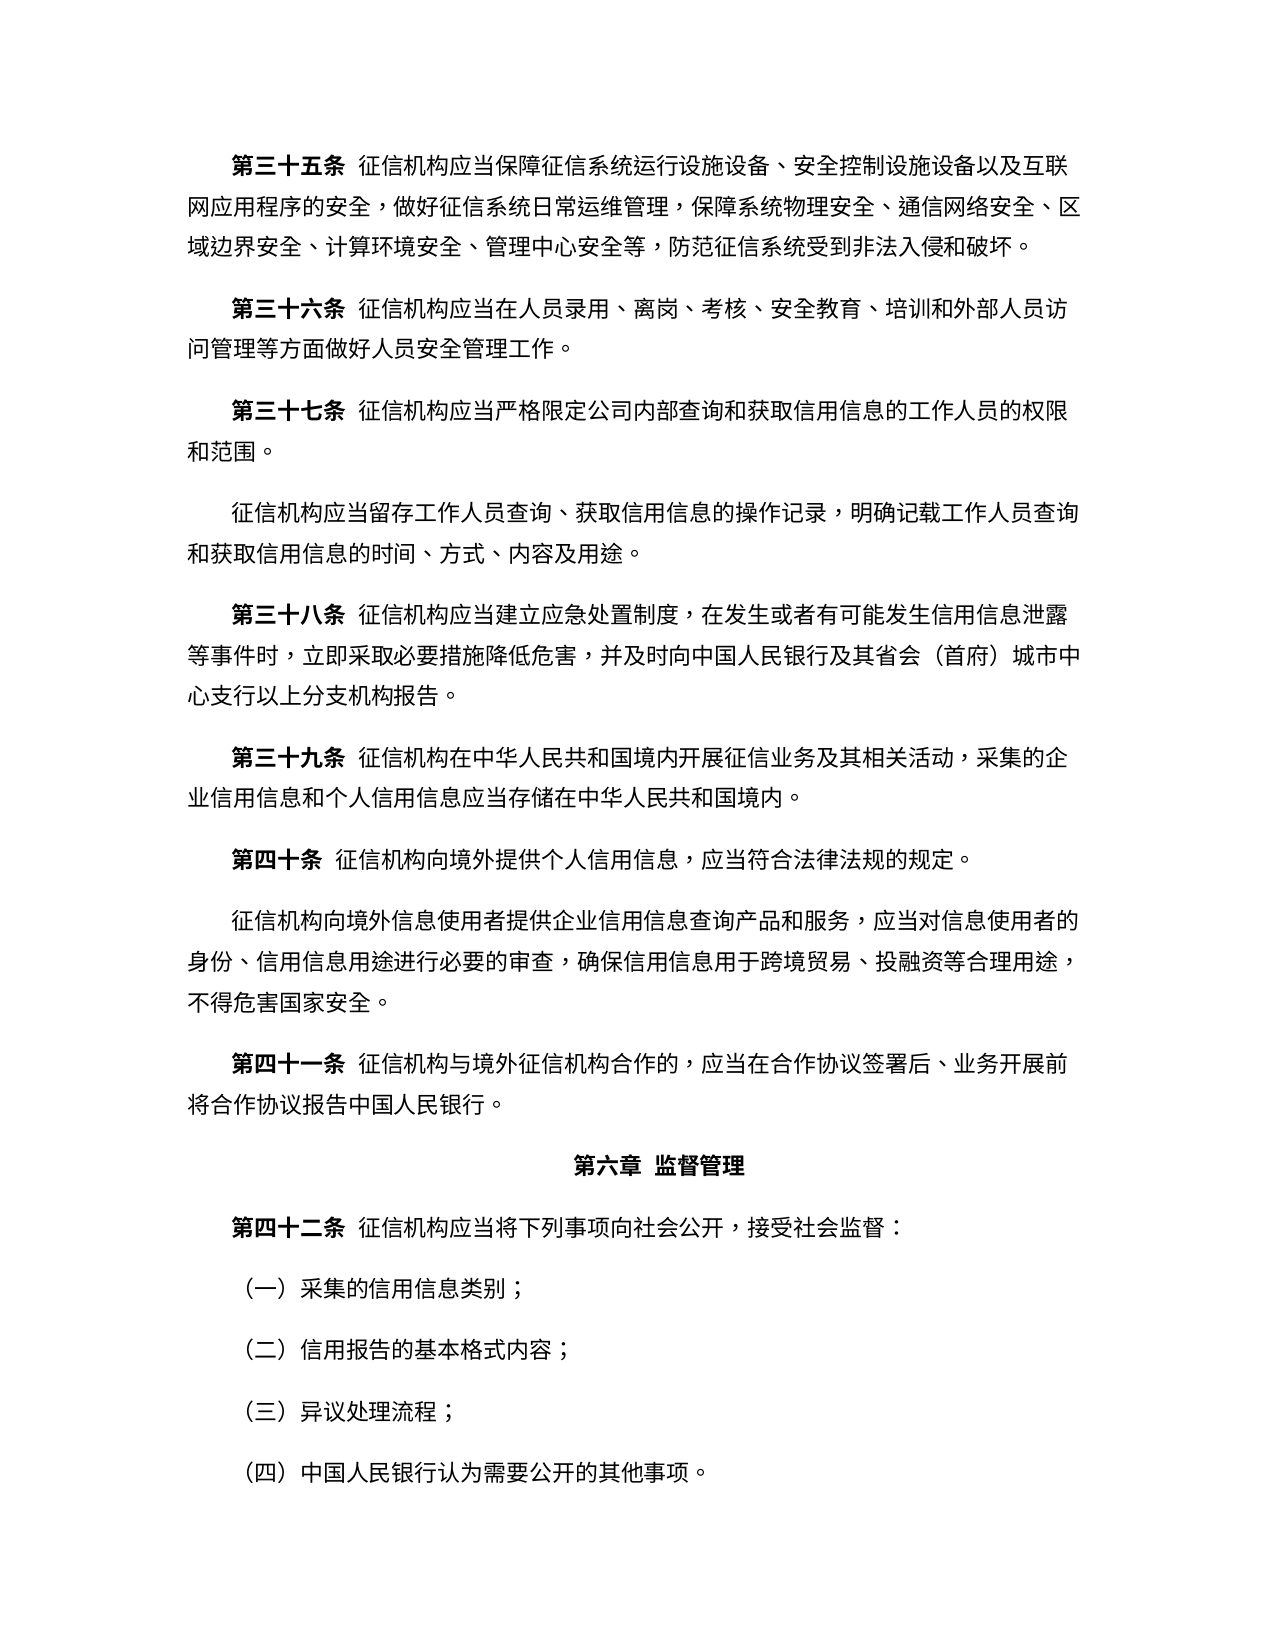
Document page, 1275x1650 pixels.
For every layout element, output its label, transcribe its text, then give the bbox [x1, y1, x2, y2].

text 第四十一条 征信机构与境外征信机构合作的，应当在合作协议签署后、业务开展前将合作协议报告中国人民银行。 [187, 1048, 1087, 1120]
text 第三十七条 征信机构应当严格限定公司内部查询和获取信用信息的工作人员的权限和范围。 [187, 395, 1087, 467]
text 第四十条 征信机构向境外提供个人信用信息，应当符合法律法规的规定。 [187, 844, 1087, 875]
text （三）异议处理流程； [187, 1396, 1087, 1427]
text 第三十九条 征信机构在中华人民共和国境内开展征信业务及其相关活动，采集的企业信用信息和个人信用信息应当存储在中华人民共和国境内。 [187, 742, 1087, 813]
text 第六章 监督管理 [187, 1150, 1087, 1181]
text （一）采集的信用信息类别； [187, 1273, 1087, 1304]
text （四）中国人民银行认为需要公开的其他事项。 [187, 1457, 1087, 1488]
text 征信机构应当留存工作人员查询、获取信用信息的操作记录，明确记载工作人员查询和获取信用信息的时间、方式、内容及用途。 [187, 497, 1087, 569]
text （二）信用报告的基本格式内容； [187, 1334, 1087, 1366]
text 第三十八条 征信机构应当建立应急处置制度，在发生或者有可能发生信用信息泄露等事件时，立即采取必要措施降低危害，并及时向中国人民银行及其省会（首府）城市中心支行以上分支机构报告。 [187, 599, 1087, 711]
text 第四十二条 征信机构应当将下列事项向社会公开，接受社会监督： [187, 1211, 1087, 1243]
text 第三十五条 征信机构应当保障征信系统运行设施设备、安全控制设施设备以及互联网应用程序的安全，做好征信系统日常运维管理，保障系统物理安全、通信网络安全、区域边界安全、计算环境安全、管理中心安全等，防范征信系统受到非法入侵和破坏。 [187, 150, 1087, 262]
text 第三十六条 征信机构应当在人员录用、离岗、考核、安全教育、培训和外部人员访问管理等方面做好人员安全管理工作。 [187, 293, 1087, 364]
text 征信机构向境外信息使用者提供企业信用信息查询产品和服务，应当对信息使用者的身份、信用信息用途进行必要的审查，确保信用信息用于跨境贸易、投融资等合理用途，不得危害国家安全。 [187, 905, 1087, 1018]
